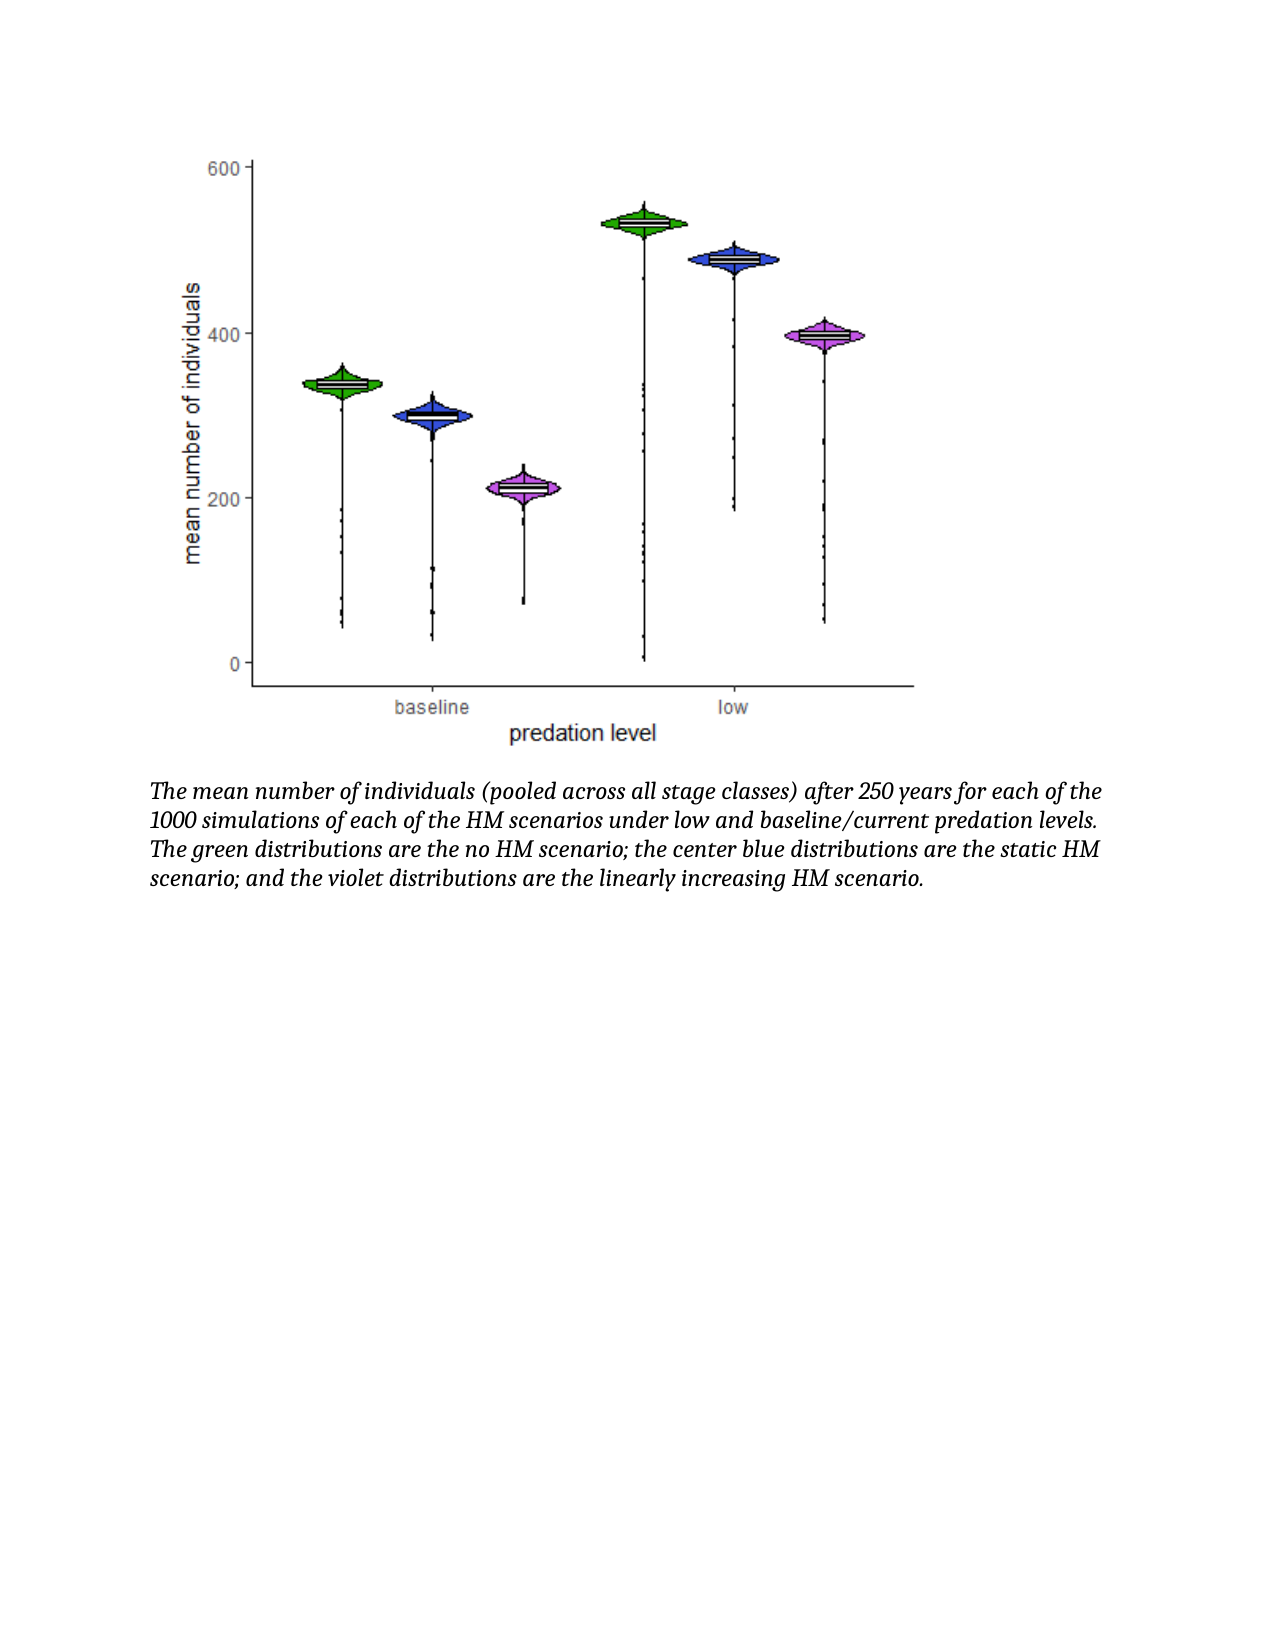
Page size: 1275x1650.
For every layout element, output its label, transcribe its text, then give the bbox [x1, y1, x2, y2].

picture [168, 150, 927, 757]
text The mean number of individuals (pooled across all stage classes) after 250 years for each of the 1000 simulations of each of the HM scenarios under low and baseline/current predation levels. The green distributions are the no HM scenario; the center blue distributions are the static HM scenario; and the violet distributions are the linearly increasing HM scenario. [150, 777, 1125, 892]
